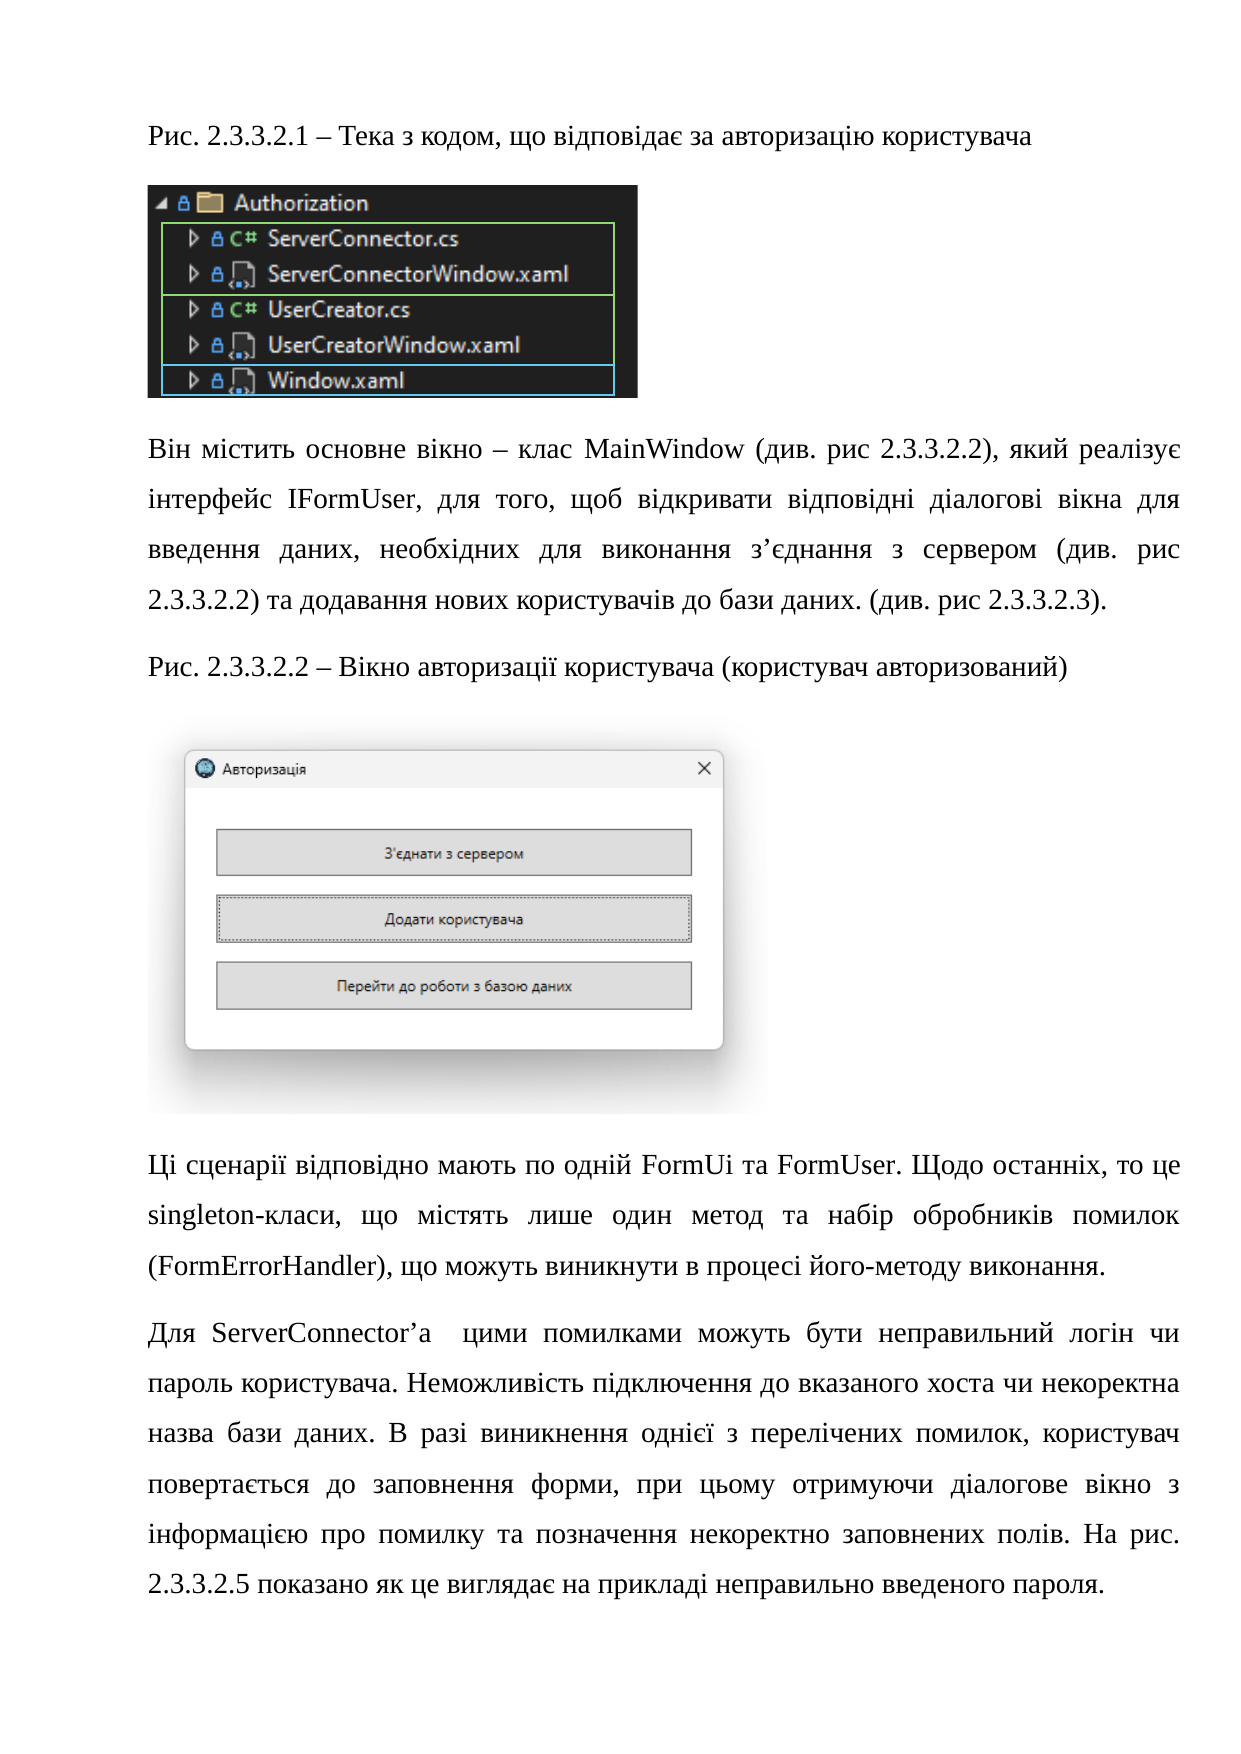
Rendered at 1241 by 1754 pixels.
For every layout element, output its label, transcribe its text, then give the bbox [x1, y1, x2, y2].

picture [147, 185, 638, 398]
text Рис. 2.3.3.2.2 – Вікно авторизації користувача (користувач авторизований) [148, 649, 1181, 682]
text Він містить основне вікно – клас MainWindow (див. рис 2.3.3.2.2), який реалізує інтерфейс IFormUser, для того, щоб відкривати відповідні діалогові вікна для введення даних, необхідних для виконання з’єднання з сервером (див. рис 2.3.3.2.2) та додавання нових користувачів до бази даних. (див. рис 2.3.3.2.3). [148, 431, 1181, 615]
text Рис. 2.3.3.2.1 – Тека з кодом, що відповідає за авторизацію користувача [148, 118, 1181, 152]
text Ці сценарії відповідно мають по одній FormUi та FormUser. Щодо останніх, то це singleton-класи, що містять лише один метод та набір обробників помилок (FormErrorHandler), що можуть виникнути в процесі його-методу виконання. [148, 1147, 1181, 1281]
text Для ServerConnector’а цими помилками можуть бути неправильний логін чи пароль користувача. Неможливість підключення до вказаного хоста чи некоректна назва бази даних. В разі виникнення однієї з перелічених помилок, користувач повертається до заповнення форми, при цьому отримуючи діалогове вікно з інформацією про помилку та позначення некоректно заповнених полів. На рис. 2.3.3.2.5 показано як це виглядає на прикладі неправильно введеного пароля. [148, 1315, 1181, 1600]
picture [147, 715, 768, 1114]
